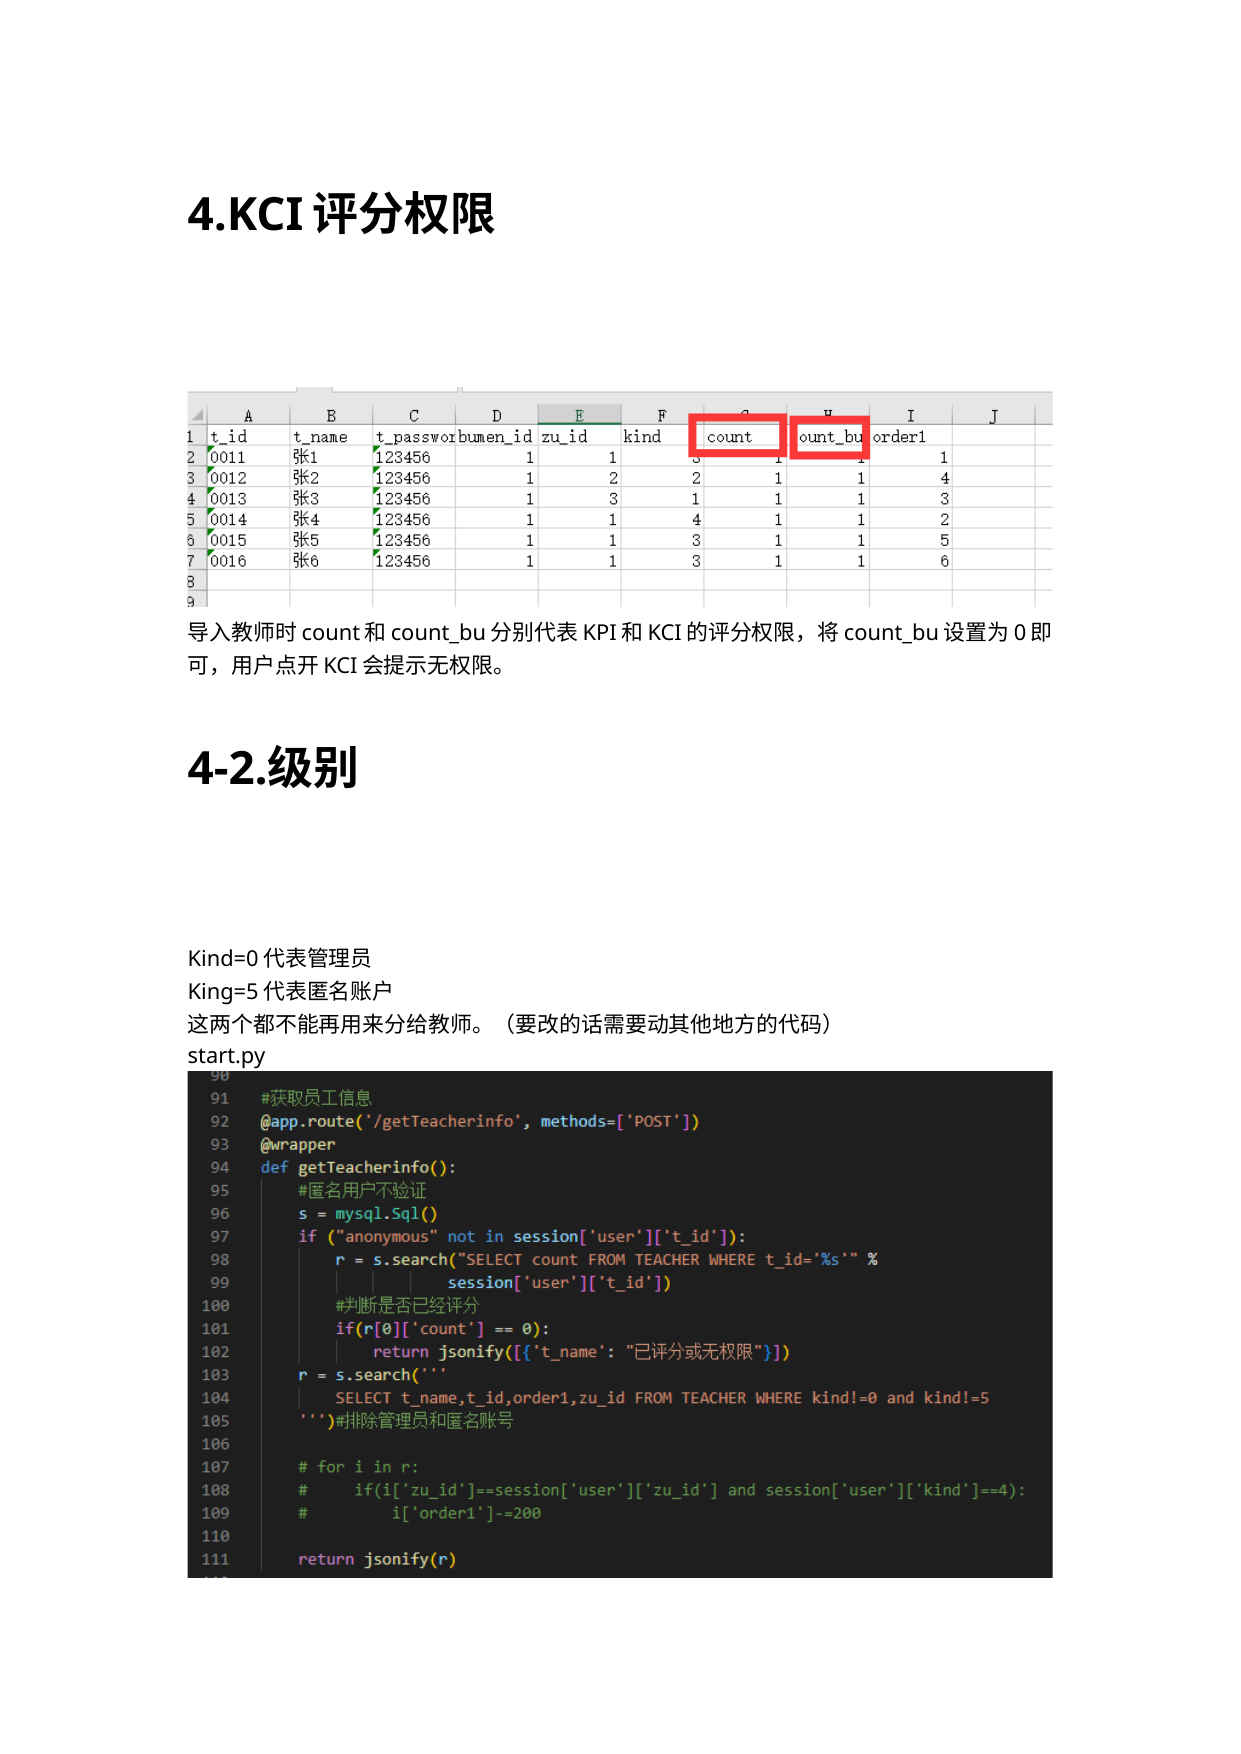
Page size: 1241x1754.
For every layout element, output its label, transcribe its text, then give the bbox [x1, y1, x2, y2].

subtitle 4-2.级别 [187, 716, 1053, 813]
text 这两个都不能再用来分给教师。（要改的话需要动其他地方的代码） [187, 1006, 1053, 1039]
text Kind=0代表管理员 [187, 941, 1053, 974]
subtitle 4.KCI评分权限 [187, 162, 1053, 259]
text 导入教师时count和count_bu分别代表KPI和KCI的评分权限，将count_bu设置为0即可，用户点开KCI会提示无权限。 [187, 615, 1053, 680]
picture [187, 387, 1053, 607]
text King=5代表匿名账户 [187, 974, 1053, 1006]
picture [187, 1071, 1053, 1578]
text start.py [187, 1039, 1053, 1071]
